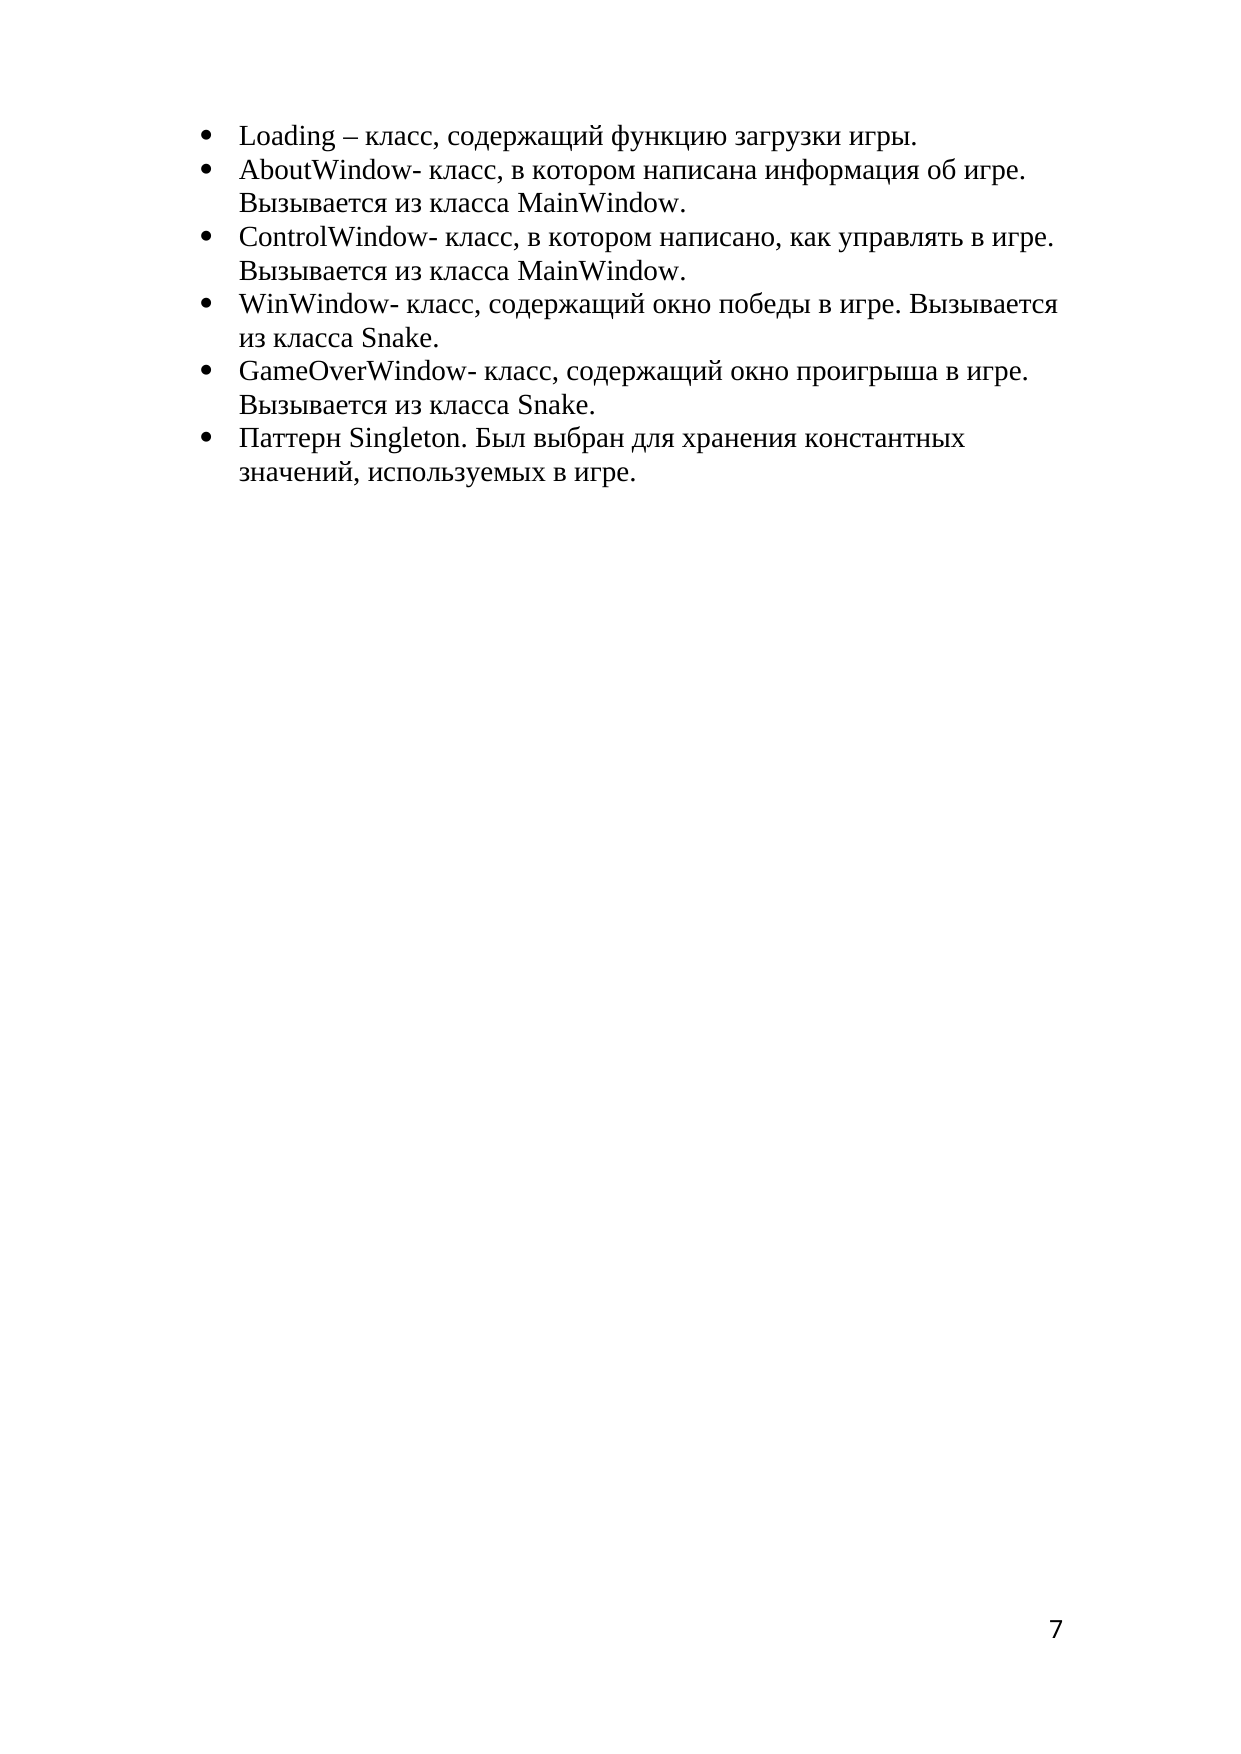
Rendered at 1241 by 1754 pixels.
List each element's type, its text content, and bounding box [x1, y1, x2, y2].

list AboutWindow- класс, в котором написана информация об игре. Вызывается из класса MainWindow. [201, 152, 1063, 219]
list GameOverWindow- класс, содержащий окно проигрыша в игре. Вызывается из класса Snake. [201, 353, 1063, 421]
list Паттерн Singleton. Был выбран для хранения константных значений, используемых в игре. [201, 421, 1063, 488]
list WinWindow- класс, содержащий окно победы в игре. Вызывается из класса Snake. [201, 286, 1063, 353]
list Loading – класс, содержащий функцию загрузки игры. [201, 118, 1063, 152]
list ControlWindow- класс, в котором написано, как управлять в игре. Вызывается из класса MainWindow. [201, 219, 1063, 286]
